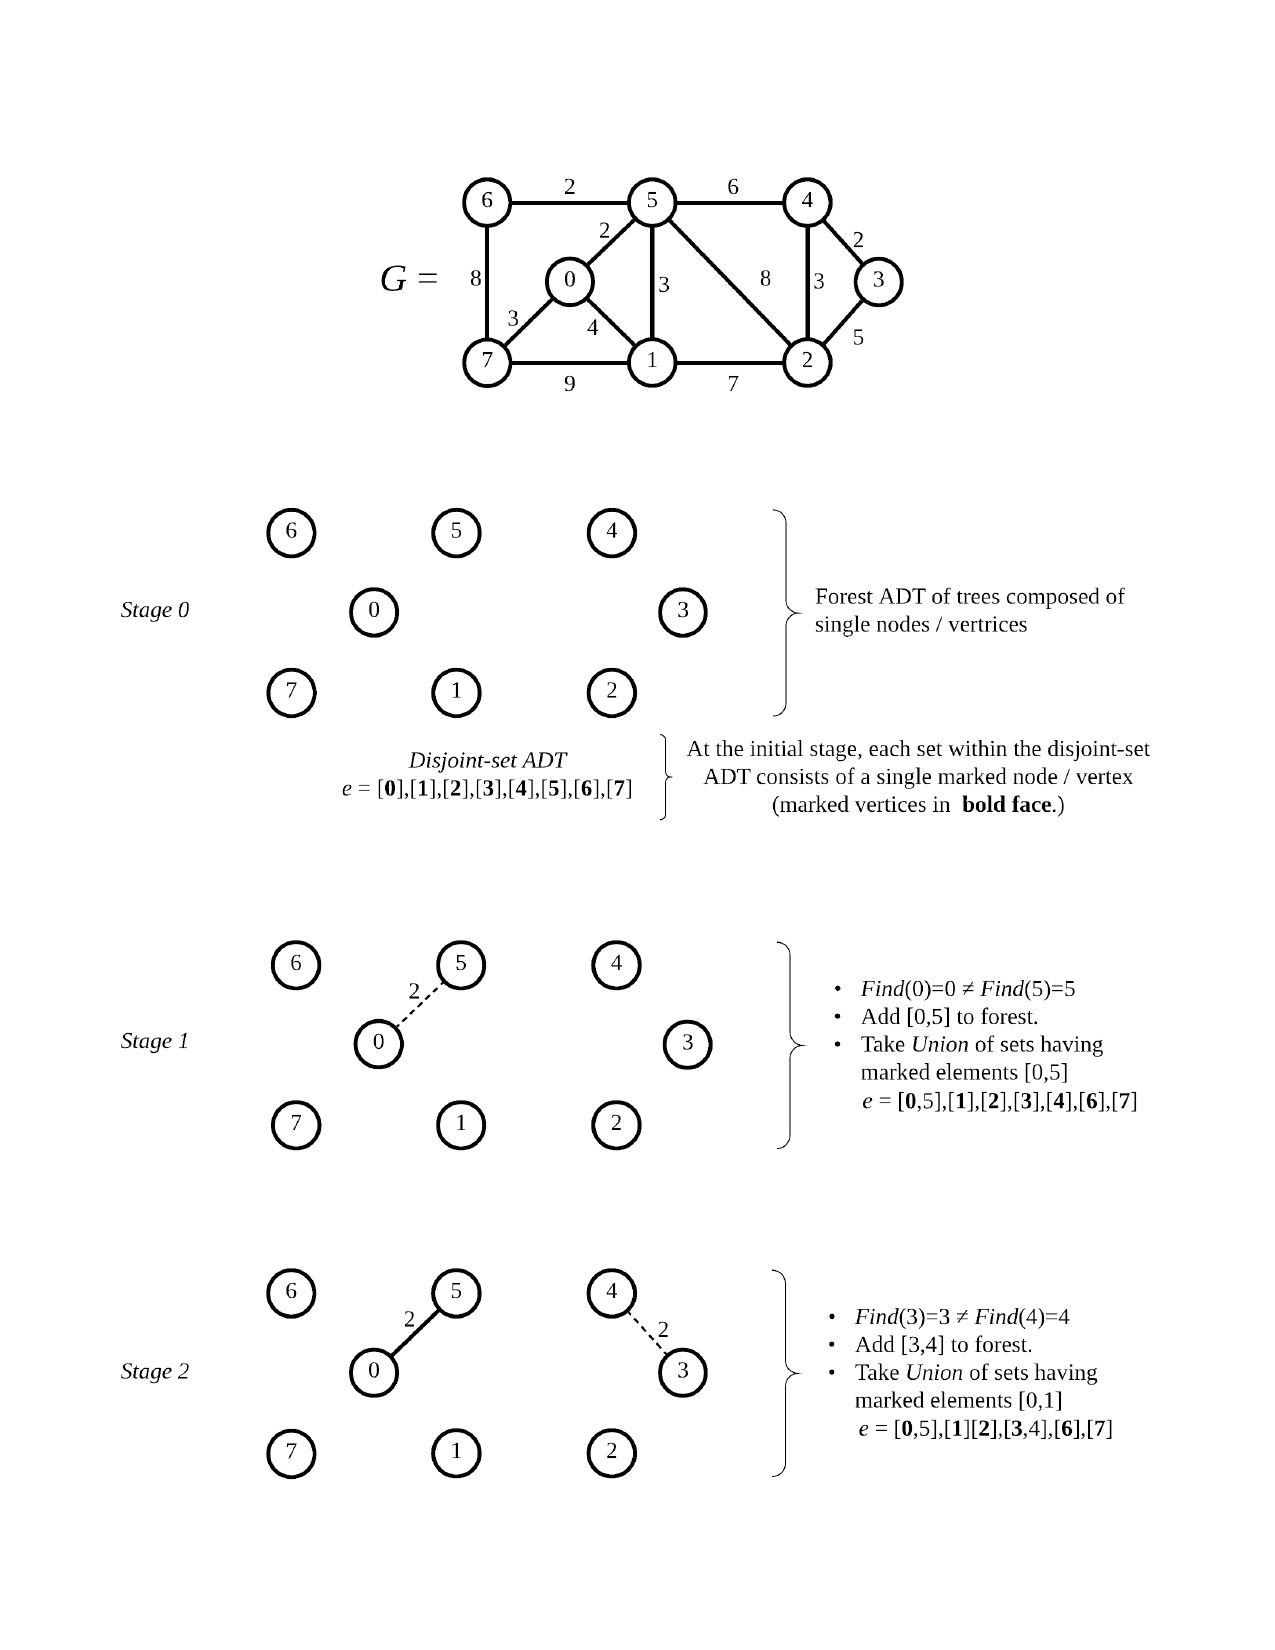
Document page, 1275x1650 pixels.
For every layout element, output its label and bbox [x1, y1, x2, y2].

picture [91, 150, 1184, 1500]
